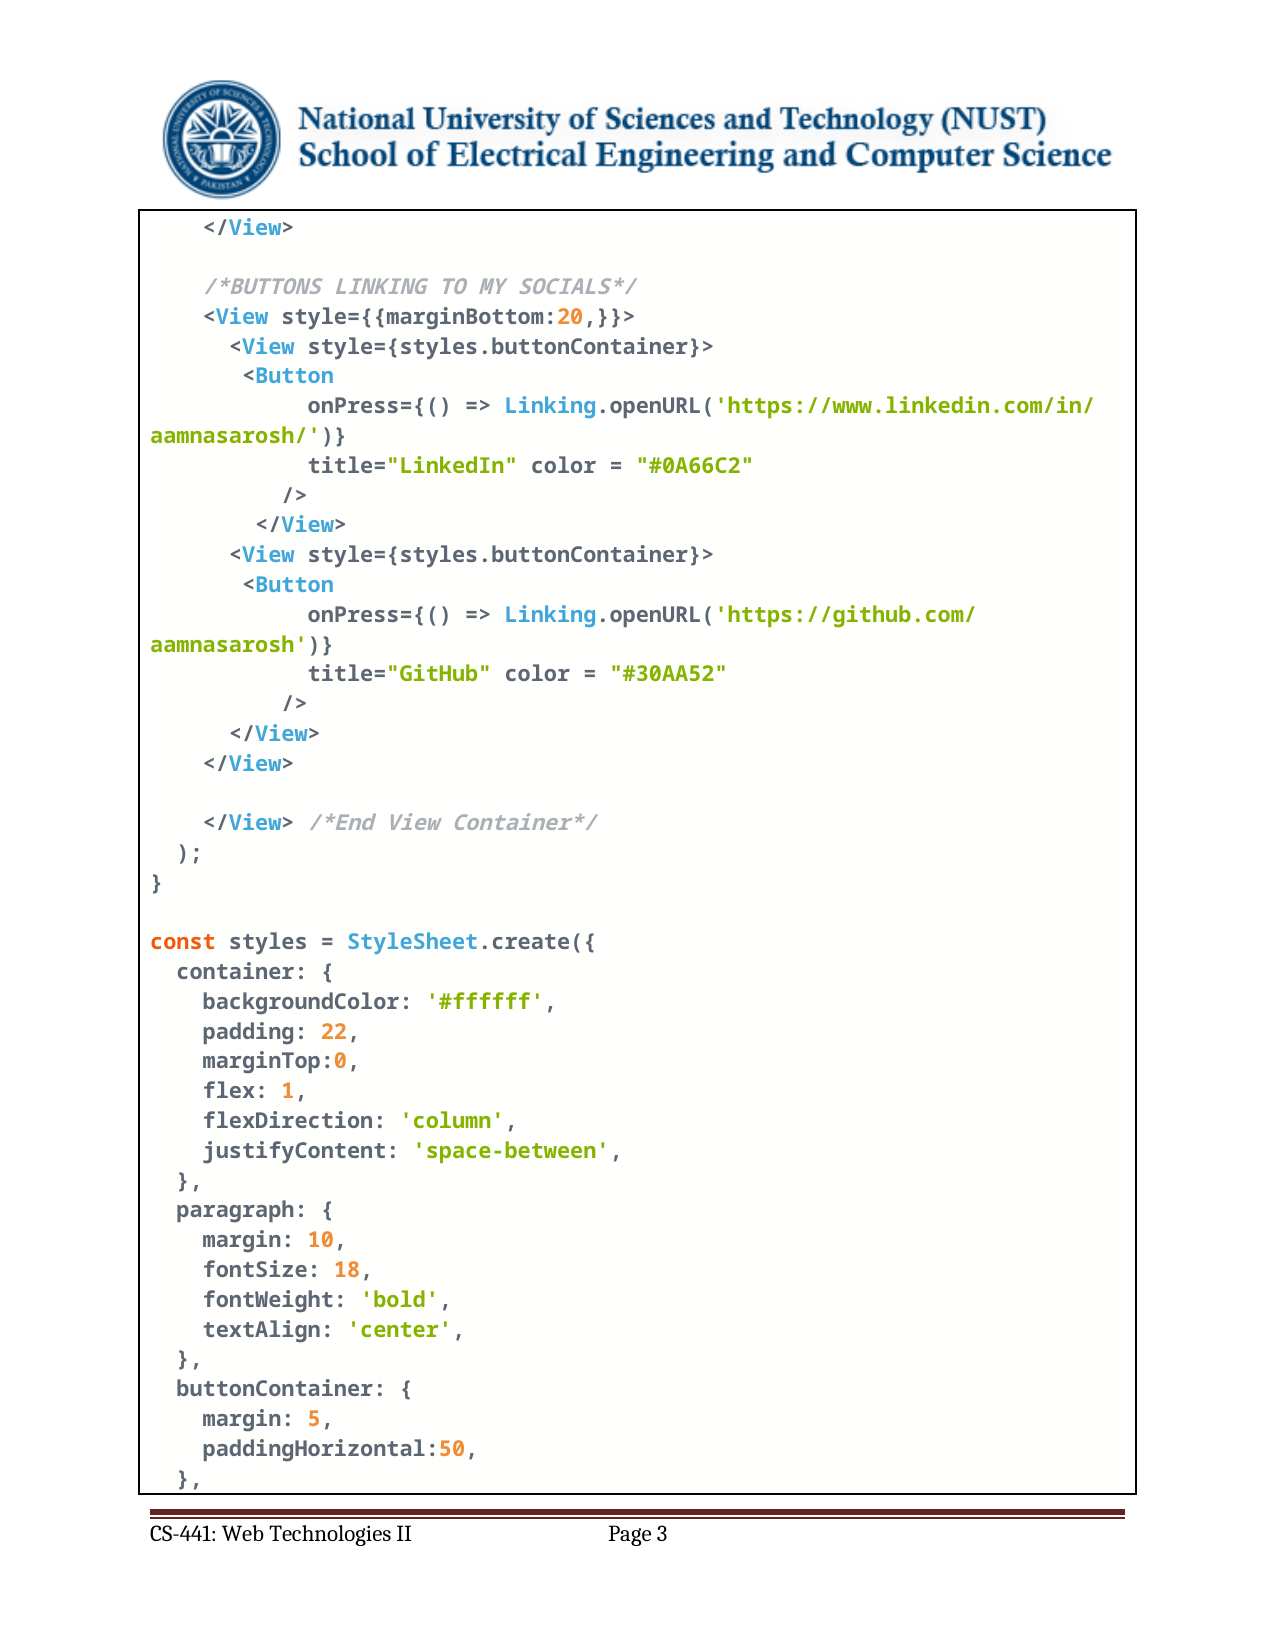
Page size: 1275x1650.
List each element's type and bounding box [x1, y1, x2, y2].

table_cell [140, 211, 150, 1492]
picture [150, 75, 1125, 209]
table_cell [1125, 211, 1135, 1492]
